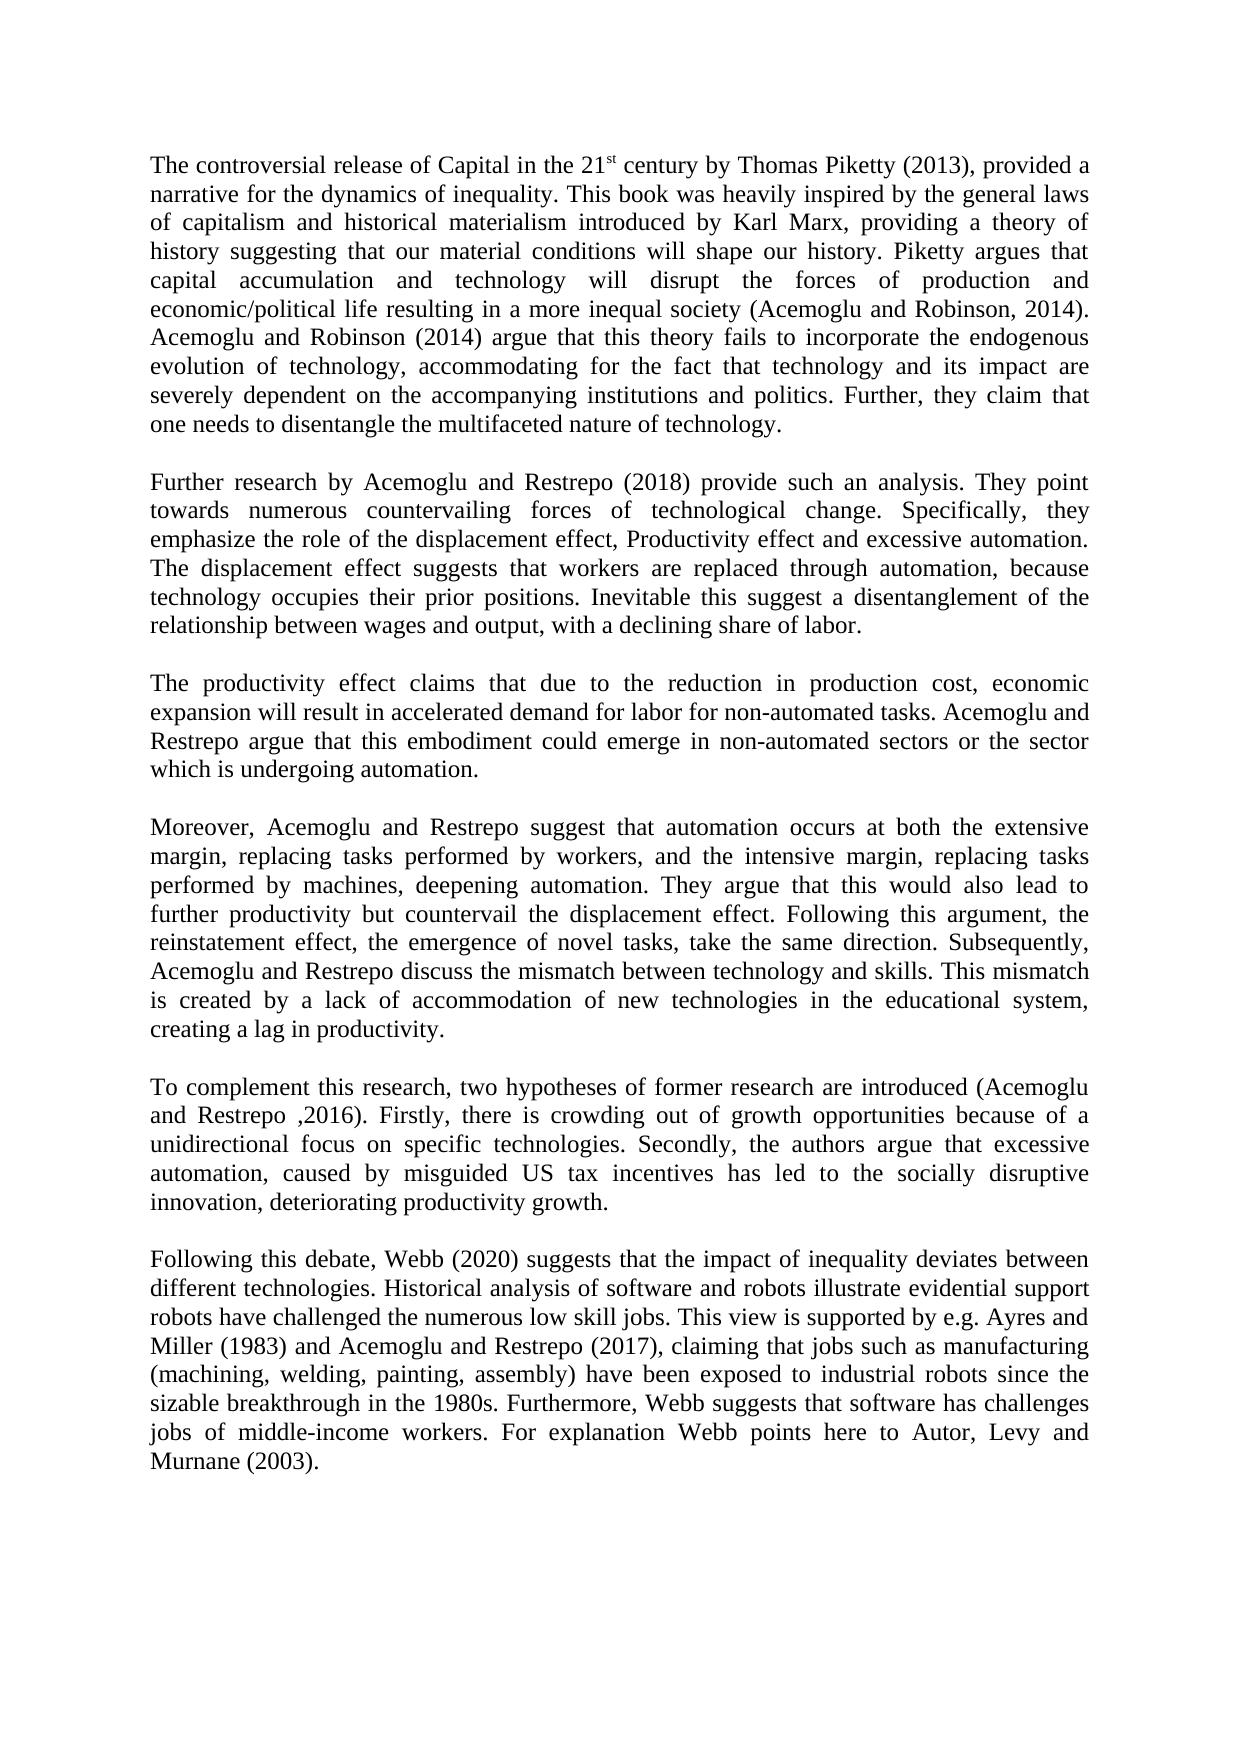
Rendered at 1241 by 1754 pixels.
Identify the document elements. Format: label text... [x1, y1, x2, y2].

text The productivity effect claims that due to the reduction in production cost, economic expansion will result in accelerated demand for labor for non-automated tasks. Acemoglu and Restrepo argue that this embodiment could emerge in non-automated sectors or the sector which is undergoing automation. [150, 668, 1090, 783]
text Following this debate, Webb (2020) suggests that the impact of inequality deviates between different technologies. Historical analysis of software and robots illustrate evidential support robots have challenged the numerous low skill jobs. This view is supported by e.g. Ayres and Miller (1983) and Acemoglu and Restrepo (2017), claiming that jobs such as manufacturing (machining, welding, painting, assembly) have been exposed to industrial robots since the sizable breakthrough in the 1980s. Furthermore, Webb suggests that software has challenges jobs of middle-income workers. For explanation Webb points here to Autor, Levy and Murnane (2003). [150, 1244, 1090, 1474]
text To complement this research, two hypotheses of former research are introduced (Acemoglu and Restrepo ,2016). Firstly, there is crowding out of growth opportunities because of a unidirectional focus on specific technologies. Secondly, the authors argue that excessive automation, caused by misguided US tax incentives has led to the socially disruptive innovation, deteriorating productivity growth. [150, 1072, 1090, 1215]
text The controversial release of Capital in the 21st century by Thomas Piketty (2013), provided a narrative for the dynamics of inequality. This book was heavily inspired by the general laws of capitalism and historical materialism introduced by Karl Marx, providing a theory of history suggesting that our material conditions will shape our history. Piketty argues that capital accumulation and technology will disrupt the forces of production and economic/political life resulting in a more inequal society (Acemoglu and Robinson, 2014). Acemoglu and Robinson (2014) argue that this theory fails to incorporate the endogenous evolution of technology, accommodating for the fact that technology and its impact are severely dependent on the accompanying institutions and politics. Further, they claim that one needs to disentangle the multifaceted nature of technology. [150, 150, 1090, 437]
text Further research by Acemoglu and Restrepo (2018) provide such an analysis. They point towards numerous countervailing forces of technological change. Specifically, they emphasize the role of the displacement effect, Productivity effect and excessive automation. The displacement effect suggests that workers are replaced through automation, because technology occupies their prior positions. Inevitable this suggest a disentanglement of the relationship between wages and output, with a declining share of labor. [150, 467, 1090, 639]
text Moreover, Acemoglu and Restrepo suggest that automation occurs at both the extensive margin, replacing tasks performed by workers, and the intensive margin, replacing tasks performed by machines, deepening automation. They argue that this would also lead to further productivity but countervail the displacement effect. Following this argument, the reinstatement effect, the emergence of novel tasks, take the same direction. Subsequently, Acemoglu and Restrepo discuss the mismatch between technology and skills. This mismatch is created by a lack of accommodation of new technologies in the educational system, creating a lag in productivity. [150, 812, 1090, 1042]
